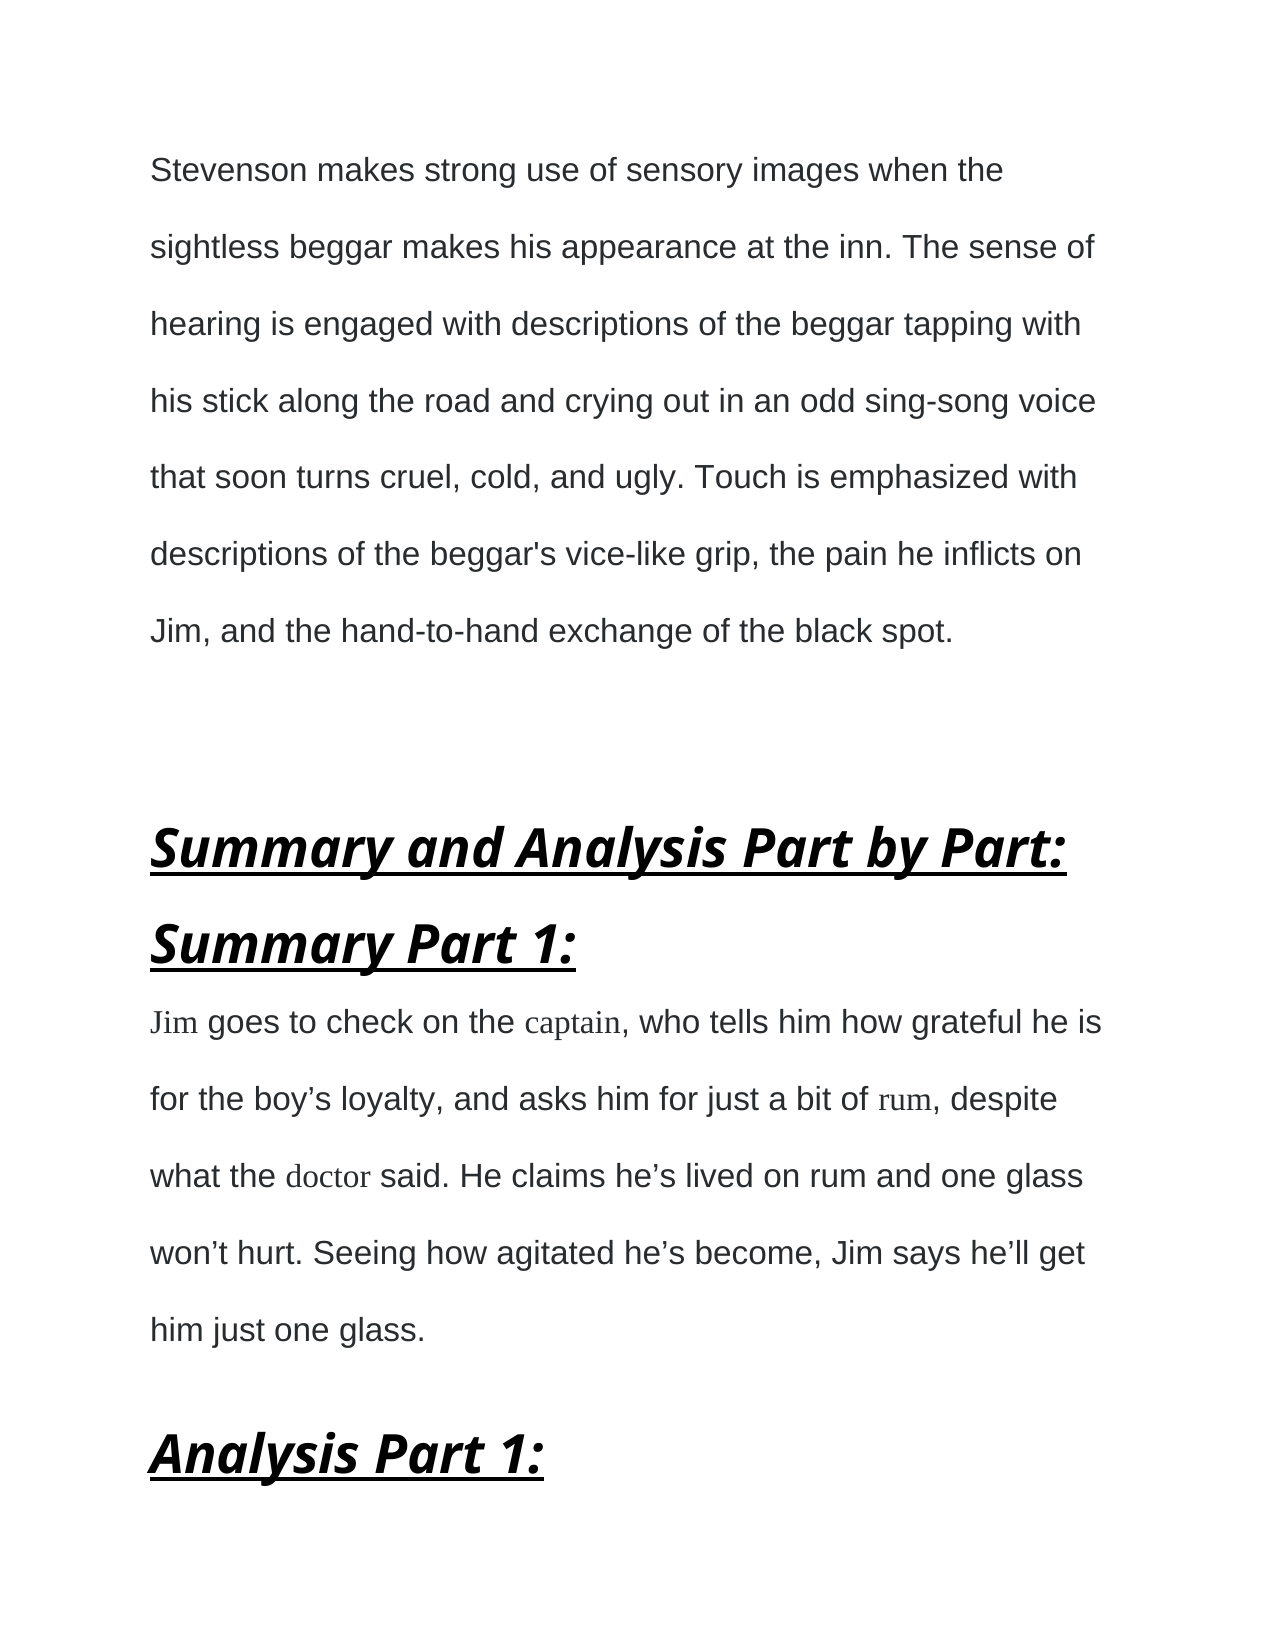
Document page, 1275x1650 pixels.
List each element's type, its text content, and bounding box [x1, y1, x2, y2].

text Summary and Analysis Part by Part: [150, 810, 1125, 883]
text Analysis Part 1: [150, 1415, 1125, 1489]
text Jim goes to check on the captain, who tells him how grateful he is for the boy’s loyalty, and asks him for just a bit of rum, despite what the doctor said. He claims he’s lived on rum and one glass won’t hurt. Seeing how agitated he’s become, Jim says he’ll get him just one glass. [150, 1002, 1125, 1348]
text Stevenson makes strong use of sensory images when the sightless beggar makes his appearance at the inn. The sense of hearing is engaged with descriptions of the beggar tapping with his stick along the road and crying out in an odd sing-song voice that soon turns cruel, cold, and ugly. Touch is emphasized with descriptions of the beggar's vice-like grip, the pain he inflicts on Jim, and the hand-to-hand exchange of the black spot. [150, 150, 1125, 650]
text Summary Part 1: [150, 906, 1125, 980]
